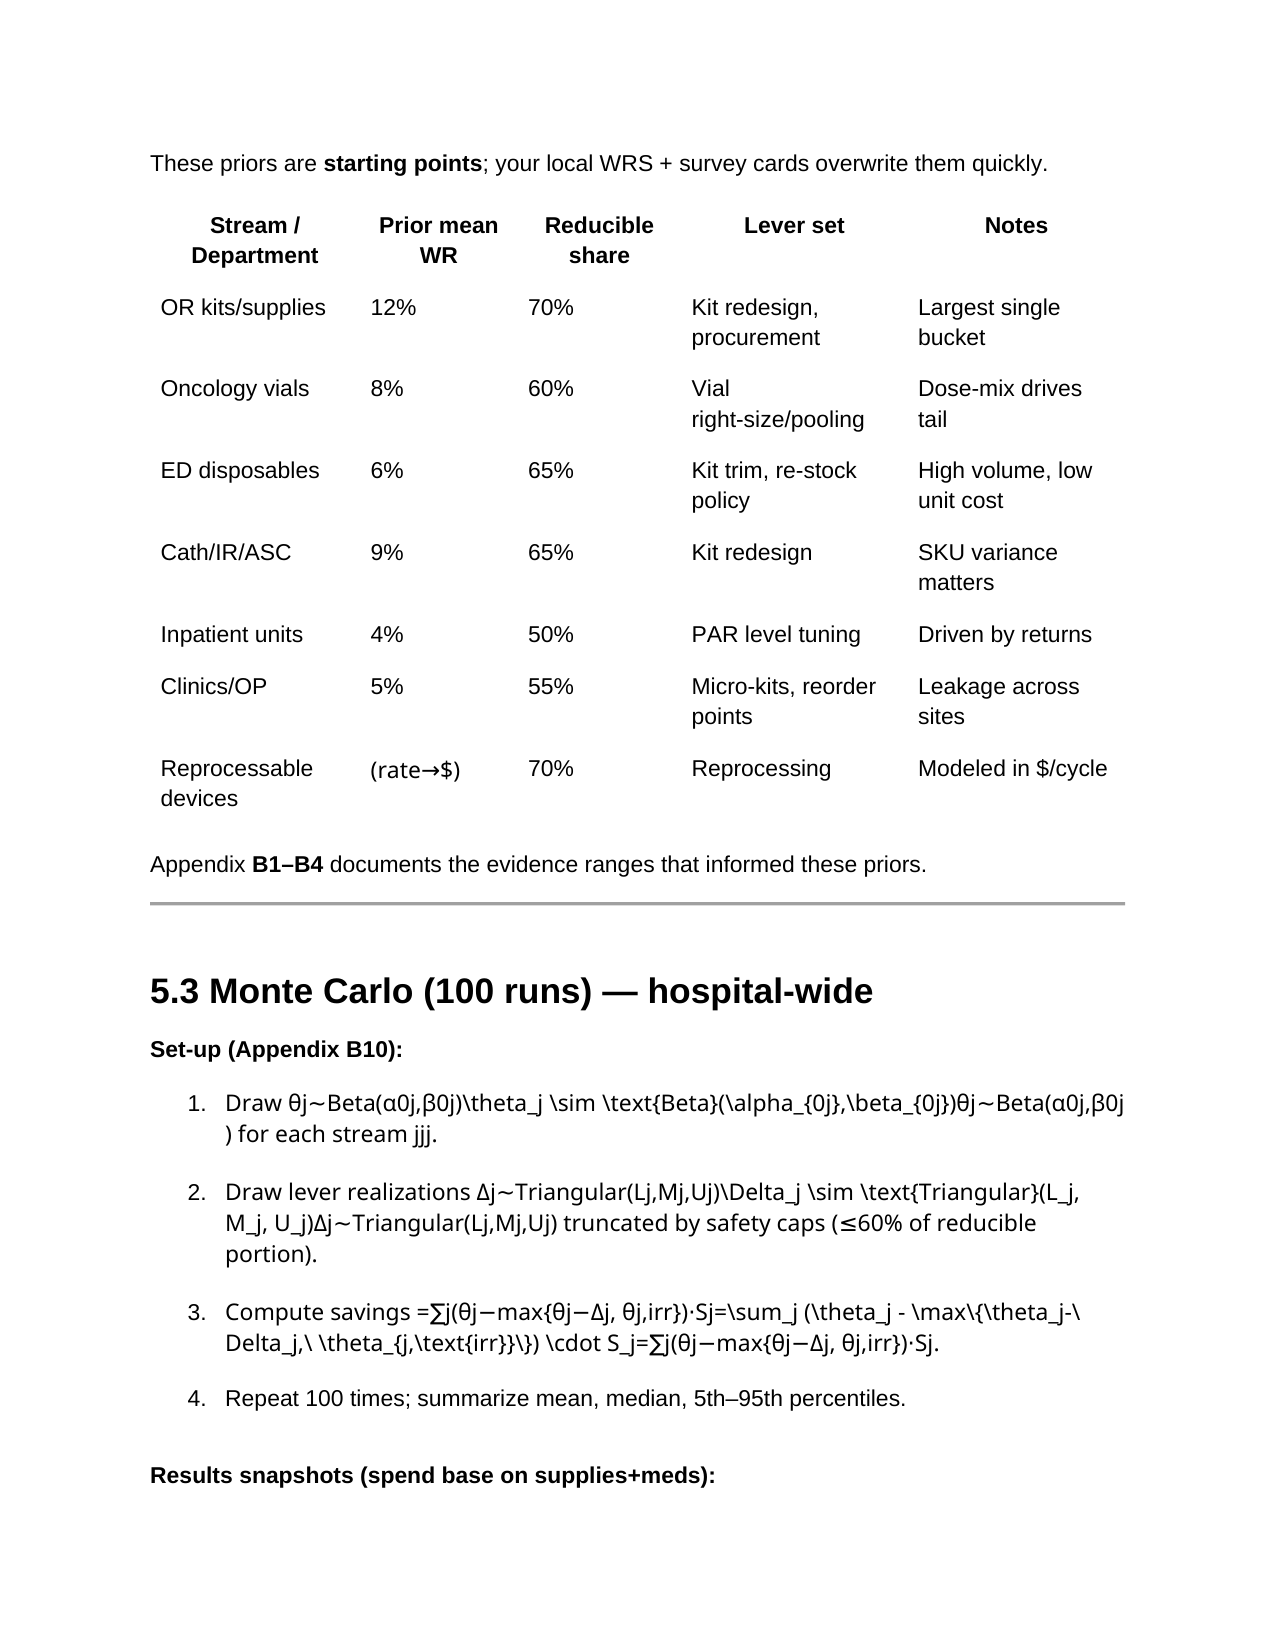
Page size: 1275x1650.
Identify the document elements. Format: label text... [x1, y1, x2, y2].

table_cell Oncology vials [150, 365, 360, 447]
list Draw lever realizations Δj∼Triangular(Lj,Mj,Uj)\Delta_j \sim \text{Triangular}(L_j, M_j, U_j)Δj​∼Triangular(Lj​,Mj​,Uj​) truncated by safety caps (≤60% of reducible portion). [187, 1176, 1125, 1296]
text Set-up (Appendix B10): [150, 1036, 1125, 1062]
table_cell 9% [360, 529, 517, 610]
table_header Lever set [681, 201, 907, 283]
list Draw θj∼Beta(α0j,β0j)\theta_j \sim \text{Beta}(\alpha_{0j},\beta_{0j})θj​∼Beta(α0j​,β0j​) for each stream jjj. [187, 1087, 1125, 1176]
table_cell Reprocessing [681, 744, 907, 826]
table_cell OR kits/supplies [150, 283, 360, 365]
table_cell Kit trim, re-stock policy [681, 447, 907, 528]
table_cell Clinics/OP [150, 662, 360, 744]
text Appendix B1–B4 documents the evidence ranges that informed these priors. [150, 851, 1125, 877]
table_cell High volume, low unit cost [908, 447, 1125, 528]
table_cell 65% [518, 447, 681, 528]
table_cell Cath/IR/ASC [150, 529, 360, 610]
table_header Reducible share [518, 201, 681, 283]
list Repeat 100 times; summarize mean, median, 5th–95th percentiles. [187, 1385, 1125, 1437]
table_cell PAR level tuning [681, 610, 907, 662]
text Results snapshots (spend base on supplies+meds): [150, 1462, 1125, 1489]
table_cell SKU variance matters [908, 529, 1125, 610]
table_cell 65% [518, 529, 681, 610]
table_cell 4% [360, 610, 517, 662]
table_cell Kit redesign [681, 529, 907, 610]
table_cell Vial right-size/pooling [681, 365, 907, 447]
table_cell 8% [360, 365, 517, 447]
table_cell 5% [360, 662, 517, 744]
table_cell Reprocessable devices [150, 744, 360, 826]
table_header Notes [908, 201, 1125, 283]
table_cell 70% [518, 744, 681, 826]
table_cell Kit redesign, procurement [681, 283, 907, 365]
list Compute savings =∑j(θj−max⁡{θj−Δj, θj,irr})⋅Sj=\sum_j (\theta_j - \max\{\theta_j-\Delta_j,\ \theta_{j,\text{irr}}\}) \cdot S_j=∑j​(θj​−max{θj​−Δj​, θj,irr​})⋅Sj​. [187, 1296, 1125, 1385]
table_cell 50% [518, 610, 681, 662]
table_cell 6% [360, 447, 517, 528]
text These priors are starting points; your local WRS + survey cards overwrite them quickly. [150, 150, 1125, 176]
table_header Prior mean WR [360, 201, 517, 283]
table_cell Largest single bucket [908, 283, 1125, 365]
table_cell Dose-mix drives tail [908, 365, 1125, 447]
table_cell Driven by returns [908, 610, 1125, 662]
table_cell Leakage across sites [908, 662, 1125, 744]
table_cell Micro-kits, reorder points [681, 662, 907, 744]
subtitle 5.3 Monte Carlo (100 runs) — hospital-wide [150, 970, 1125, 1011]
table_cell 60% [518, 365, 681, 447]
table_cell 70% [518, 283, 681, 365]
table_cell Inpatient units [150, 610, 360, 662]
table_cell (rate→$) [360, 744, 517, 826]
table_cell 55% [518, 662, 681, 744]
table_header Stream / Department [150, 201, 360, 283]
table_cell ED disposables [150, 447, 360, 528]
table_cell 12% [360, 283, 517, 365]
table_cell Modeled in $/cycle [908, 744, 1125, 826]
